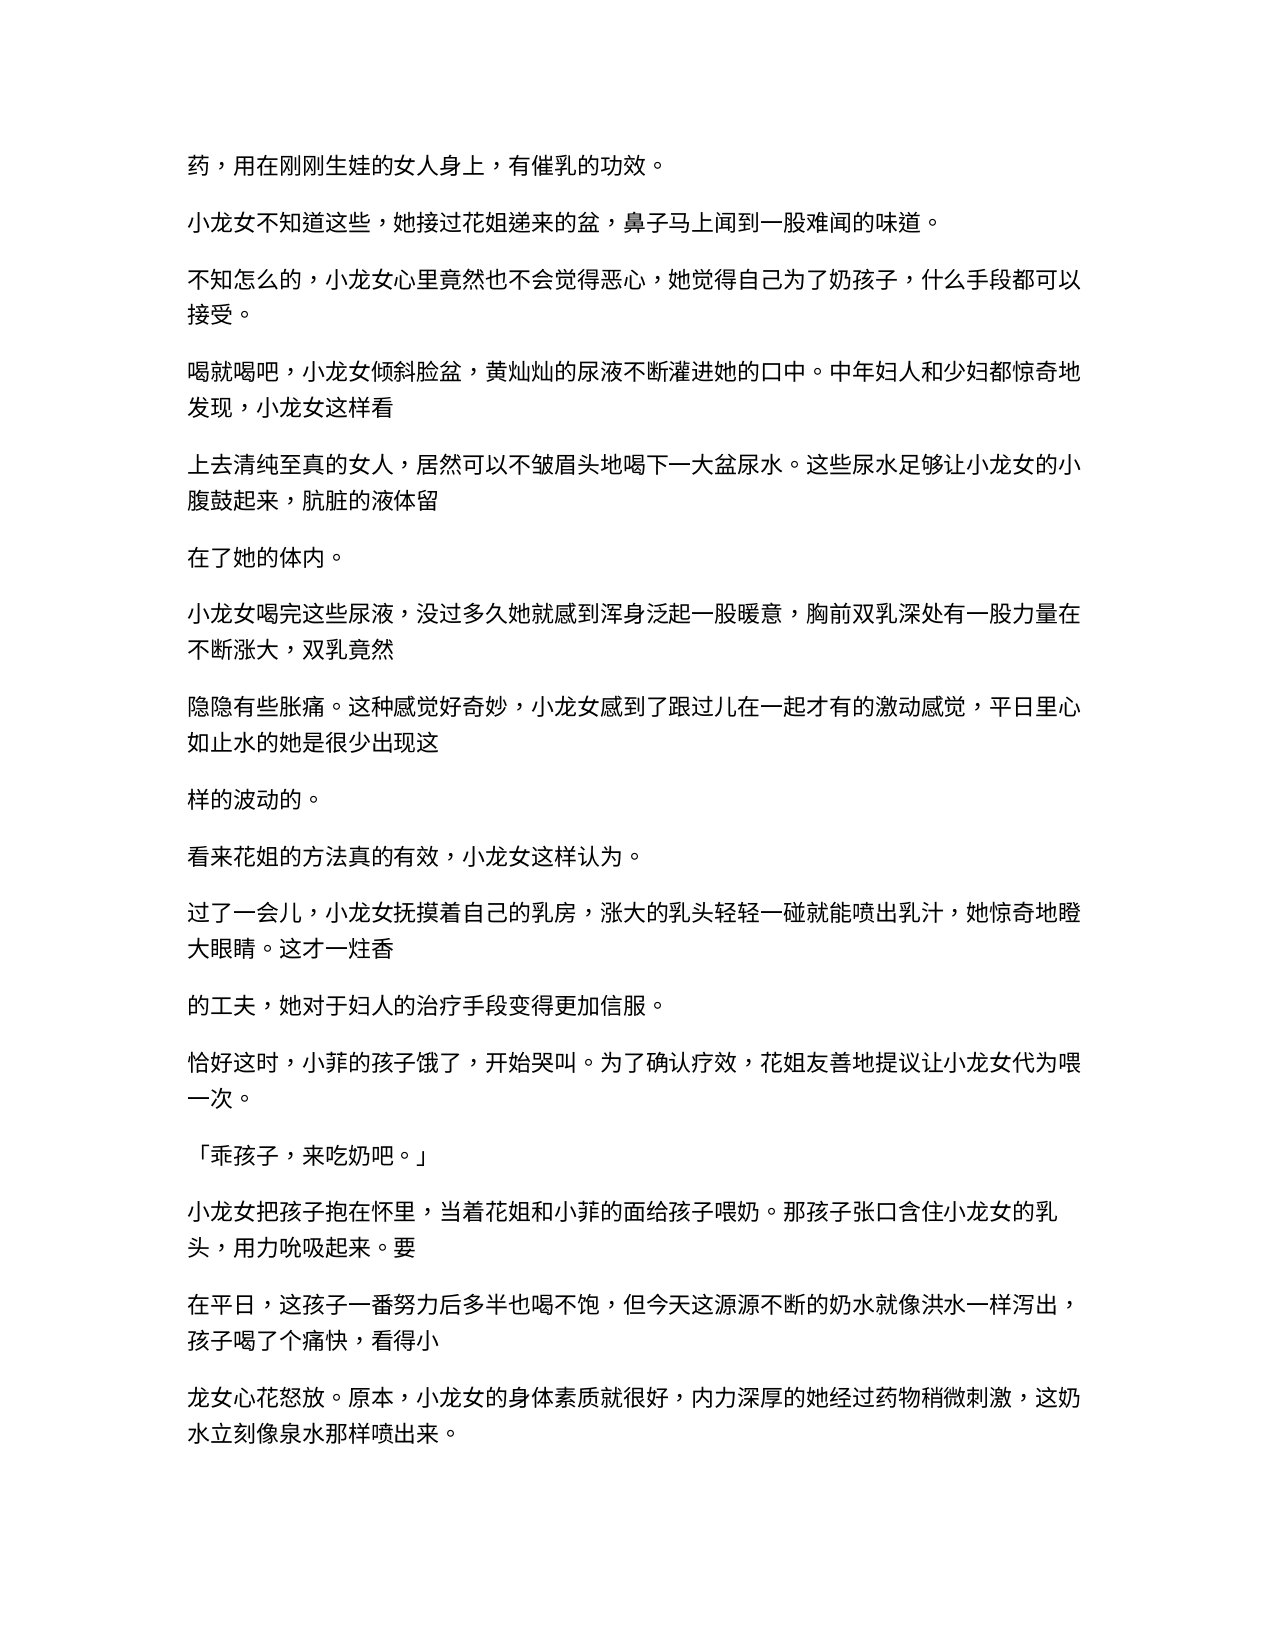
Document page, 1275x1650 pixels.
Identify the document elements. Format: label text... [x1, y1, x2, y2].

text 的工夫，她对于妇人的治疗手段变得更加信服。 [187, 990, 1087, 1021]
text 不知怎么的，小龙女心里竟然也不会觉得恶心，她觉得自己为了奶孩子，什么手段都可以接受。 [187, 263, 1087, 331]
text 龙女心花怒放。原本，小龙女的身体素质就很好，内力深厚的她经过药物稍微刺激，这奶水立刻像泉水那样喷出来。 [187, 1382, 1087, 1449]
text 喝就喝吧，小龙女倾斜脸盆，黄灿灿的尿液不断灌进她的口中。中年妇人和少妇都惊奇地发现，小龙女这样看 [187, 356, 1087, 423]
text 在了她的体内。 [187, 542, 1087, 573]
text 上去清纯至真的女人，居然可以不皱眉头地喝下一大盆尿水。这些尿水足够让小龙女的小腹鼓起来，肮脏的液体留 [187, 449, 1087, 516]
text 药，用在刚刚生娃的女人身上，有催乳的功效。 [187, 150, 1087, 181]
text 「乖孩子，来吃奶吧。」 [187, 1139, 1087, 1171]
text 隐隐有些胀痛。这种感觉好奇妙，小龙女感到了跟过儿在一起才有的激动感觉，平日里心如止水的她是很少出现这 [187, 691, 1087, 758]
text 小龙女喝完这些尿液，没过多久她就感到浑身泛起一股暖意，胸前双乳深处有一股力量在不断涨大，双乳竟然 [187, 598, 1087, 666]
text 小龙女不知道这些，她接过花姐递来的盆，鼻子马上闻到一股难闻的味道。 [187, 207, 1087, 238]
text 恰好这时，小菲的孩子饿了，开始哭叫。为了确认疗效，花姐友善地提议让小龙女代为喂一次。 [187, 1047, 1087, 1114]
text 过了一会儿，小龙女抚摸着自己的乳房，涨大的乳头轻轻一碰就能喷出乳汁，她惊奇地瞪大眼睛。这才一炷香 [187, 897, 1087, 964]
text 在平日，这孩子一番努力后多半也喝不饱，但今天这源源不断的奶水就像洪水一样泻出，孩子喝了个痛快，看得小 [187, 1289, 1087, 1356]
text 样的波动的。 [187, 784, 1087, 815]
text 小龙女把孩子抱在怀里，当着花姐和小菲的面给孩子喂奶。那孩子张口含住小龙女的乳头，用力吮吸起来。要 [187, 1196, 1087, 1263]
text 看来花姐的方法真的有效，小龙女这样认为。 [187, 841, 1087, 872]
